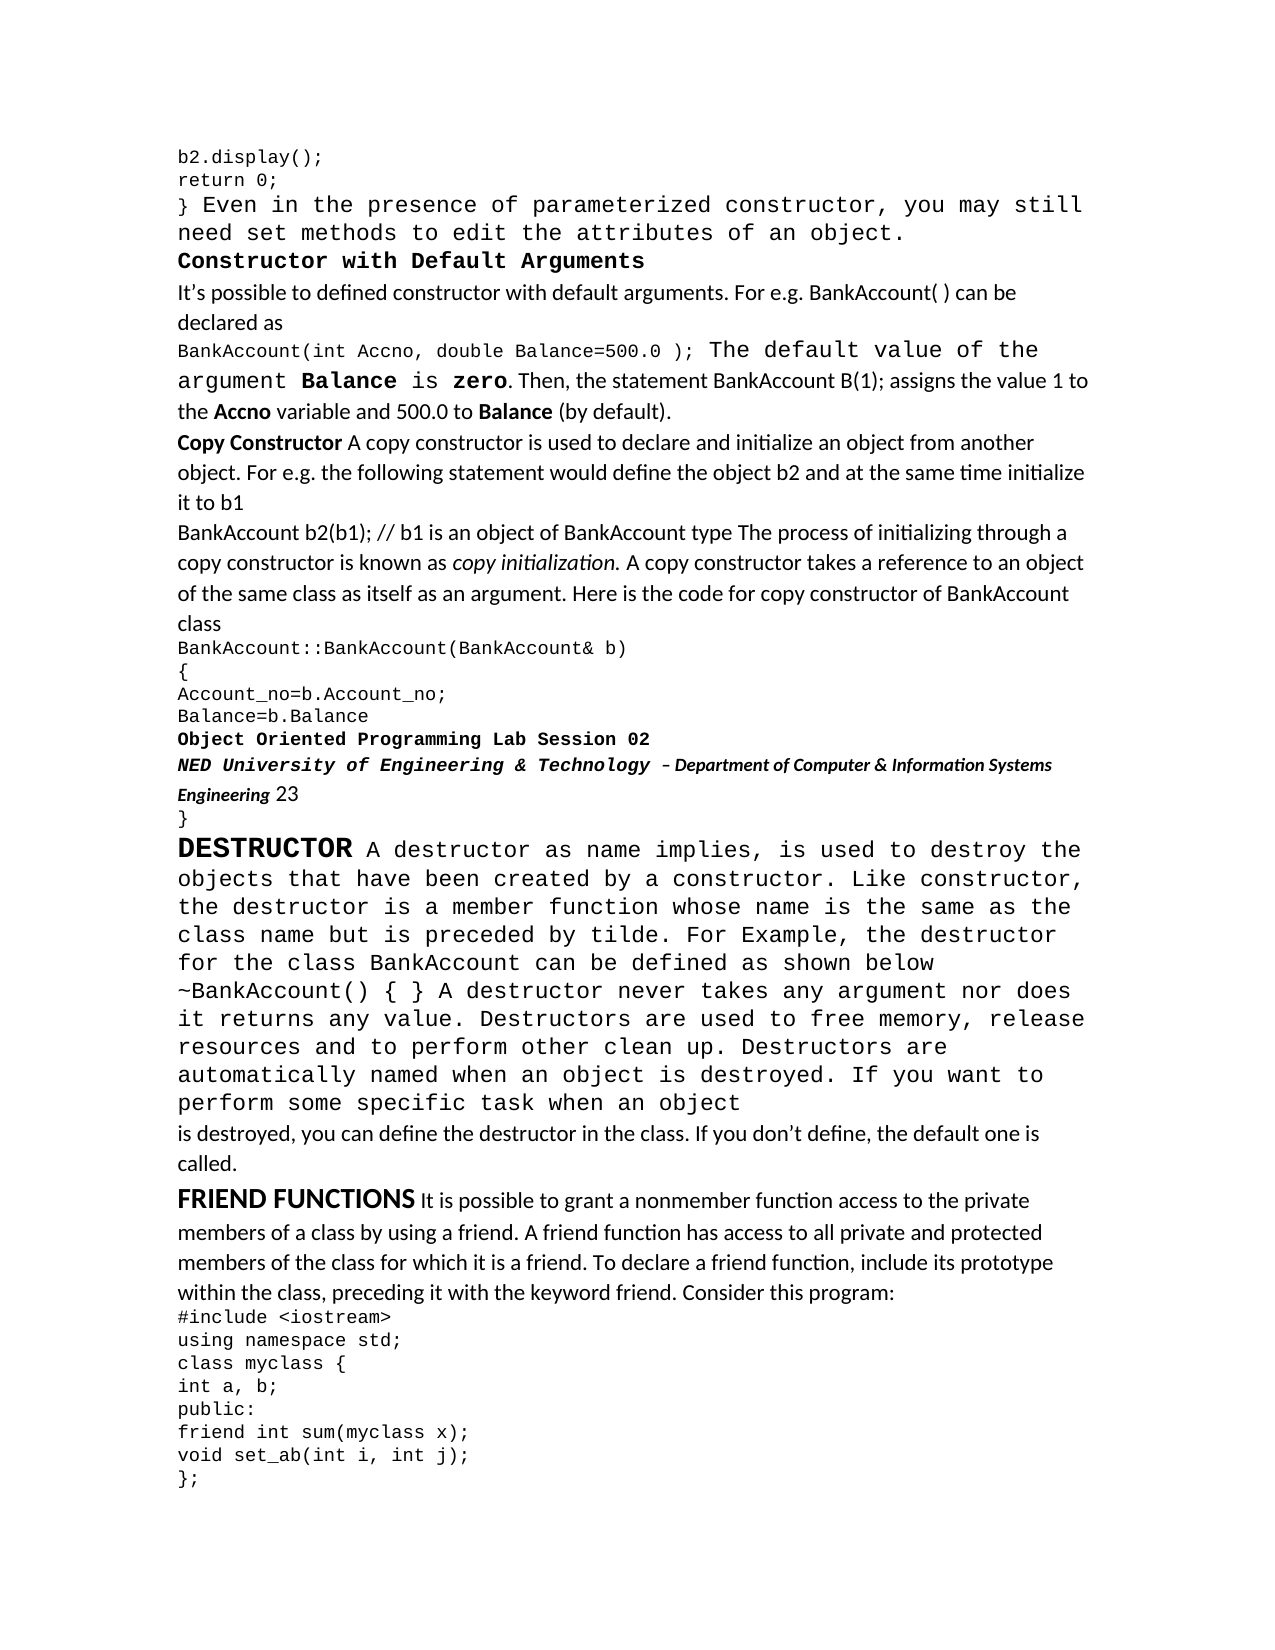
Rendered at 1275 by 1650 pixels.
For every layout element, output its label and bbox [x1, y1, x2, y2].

text [177, 148, 1098, 1490]
